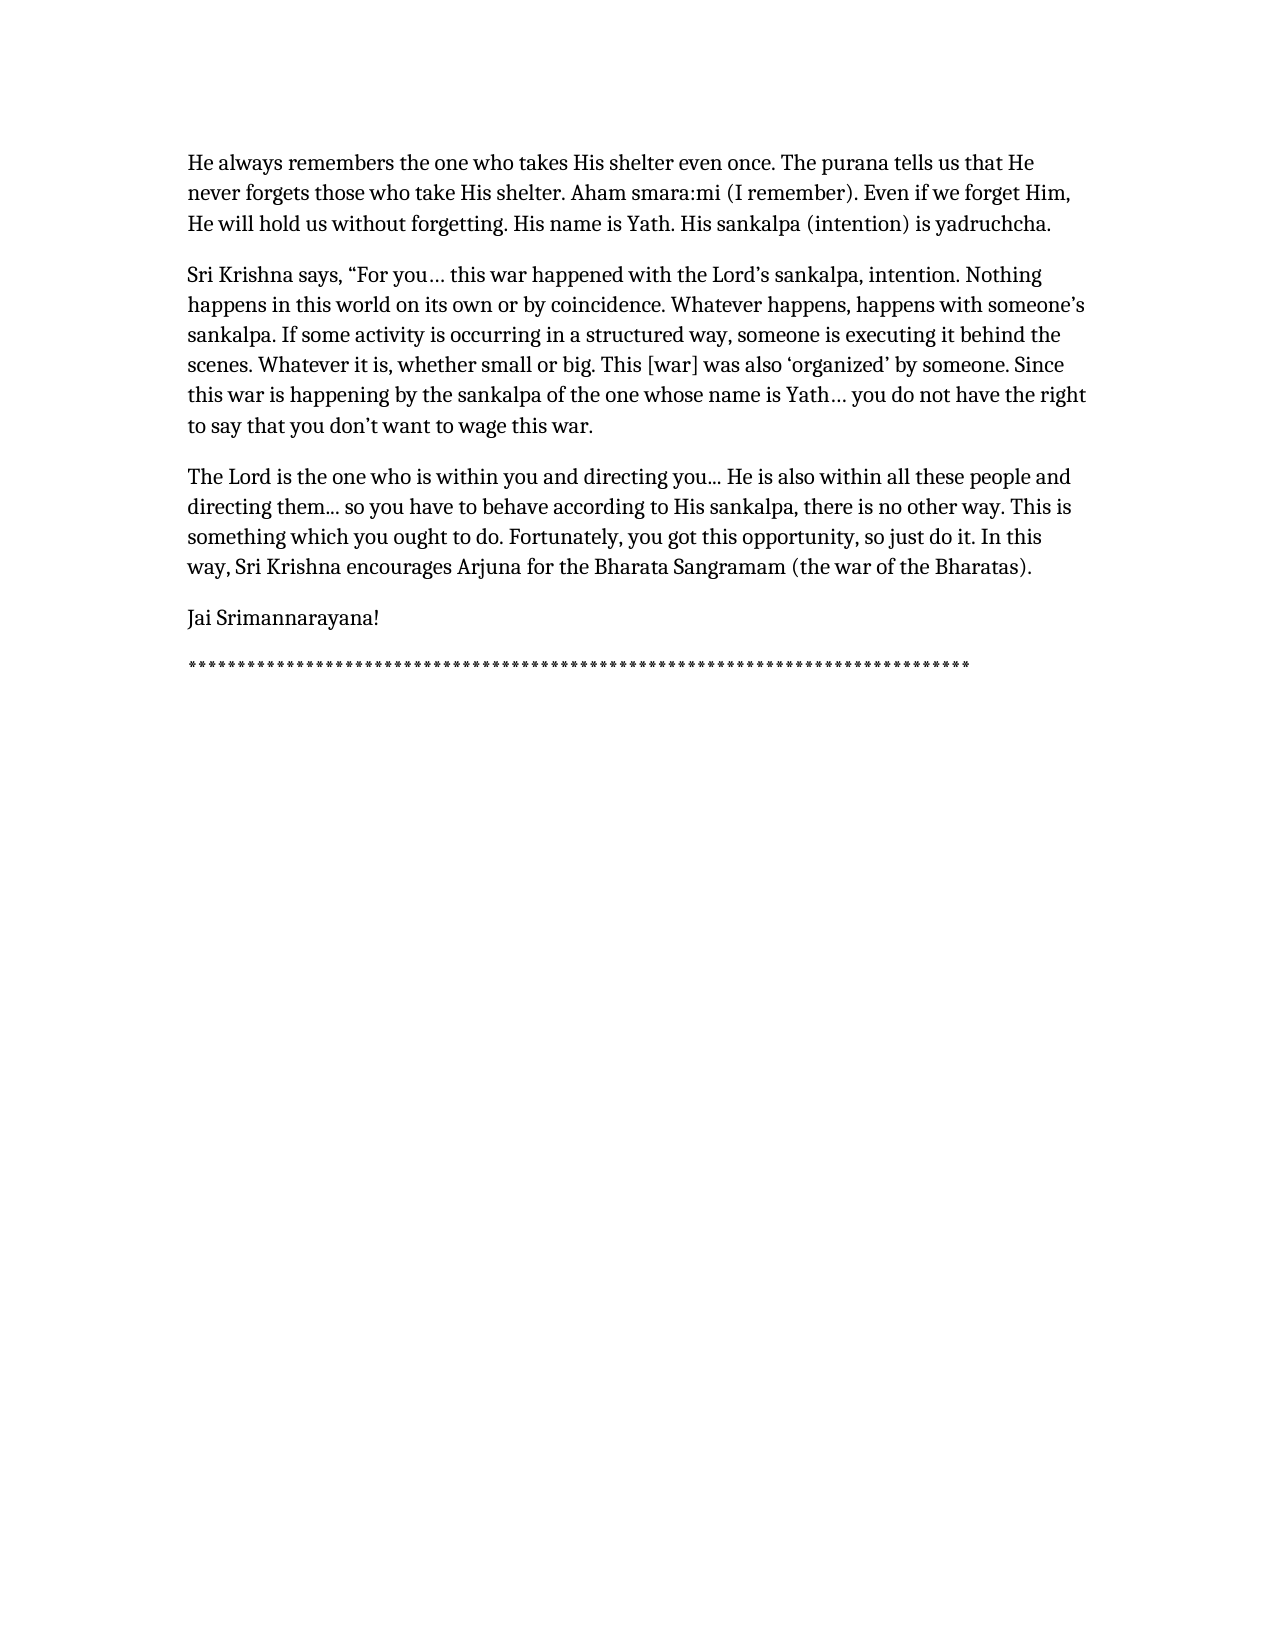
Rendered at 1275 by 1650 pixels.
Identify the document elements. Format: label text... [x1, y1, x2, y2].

text The Lord is the one who is within you and directing you... He is also within all these people and directing them... so you have to behave according to His sankalpa, there is no other way. This is something which you ought to do. Fortunately, you got this opportunity, so just do it. In this way, Sri Krishna encourages Arjuna for the Bharata Sangramam (the war of the Bharatas). [187, 463, 1087, 581]
text He always remembers the one who takes His shelter even once. The purana tells us that He never forgets those who take His shelter. Aham smara:mi (I remember). Even if we forget Him, He will hold us without forgetting. His name is Yath. His sankalpa (intention) is yadruchcha. [187, 150, 1087, 237]
text Sri Krishna says, “For you… this war happened with the Lord’s sankalpa, intention. Nothing happens in this world on its own or by coincidence. Whatever happens, happens with someone’s sankalpa. If some activity is occurring in a structured way, someone is executing it behind the scenes. Whatever it is, whether small or big. This [war] was also ‘organized’ by someone. Since this war is happening by the sankalpa of the one whose name is Yath… you do not have the right to say that you don’t want to wage this war. [187, 261, 1087, 439]
text ******************************************************************************** [187, 656, 1087, 683]
text Jai Srimannarayana! [187, 605, 1087, 632]
